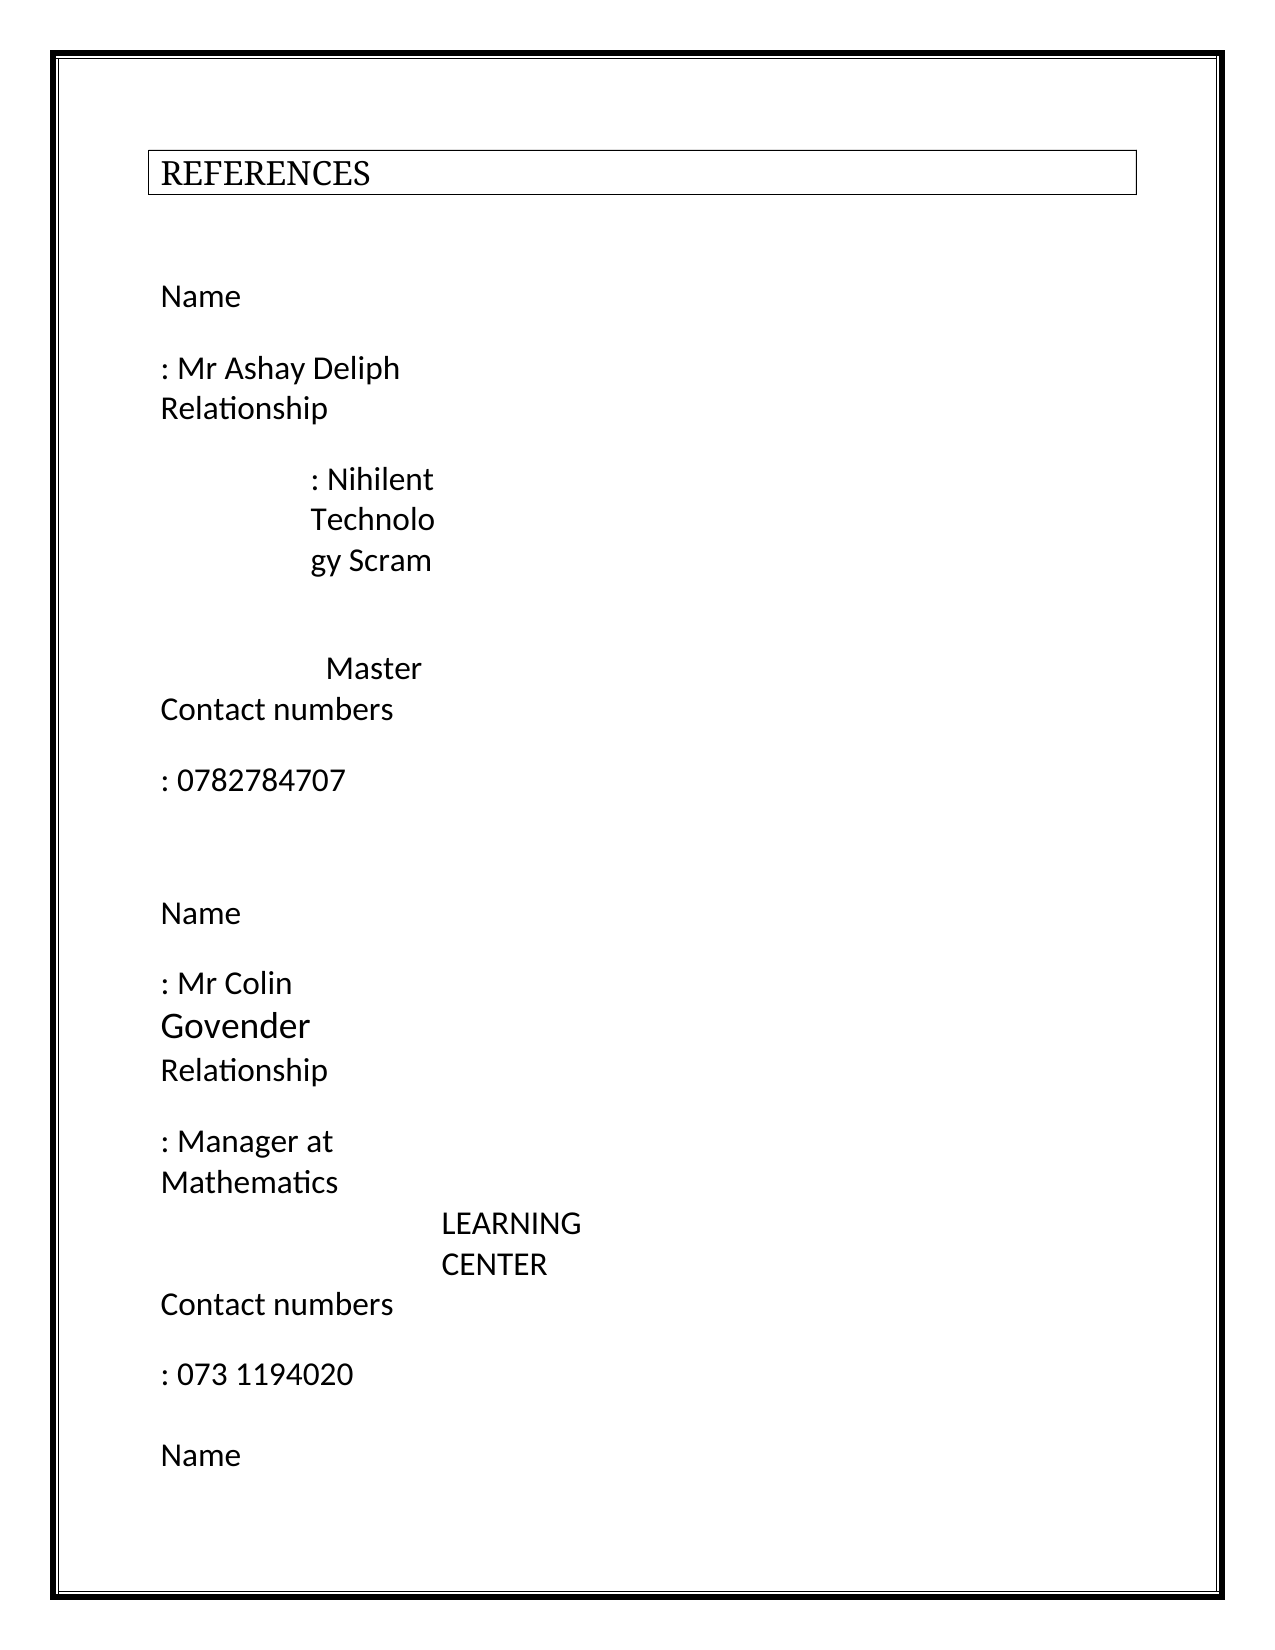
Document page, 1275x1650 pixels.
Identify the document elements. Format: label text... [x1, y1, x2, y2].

text Name : Mr Colin Govender [160, 892, 444, 1048]
text Relationship : Nihilent Technology Scram [160, 387, 444, 579]
text Contact numbers : 0782784707 [160, 688, 444, 800]
text Relationship : Manager at Mathematics [160, 1049, 444, 1202]
text Contact numbers : 073 1194020 [160, 1283, 444, 1393]
text LEARNING CENTER [441, 1202, 688, 1283]
text Name : Mr Ashay Deliph [160, 275, 444, 387]
text Master [160, 579, 444, 688]
text REFERENCES [160, 149, 444, 195]
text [160, 1434, 444, 1475]
